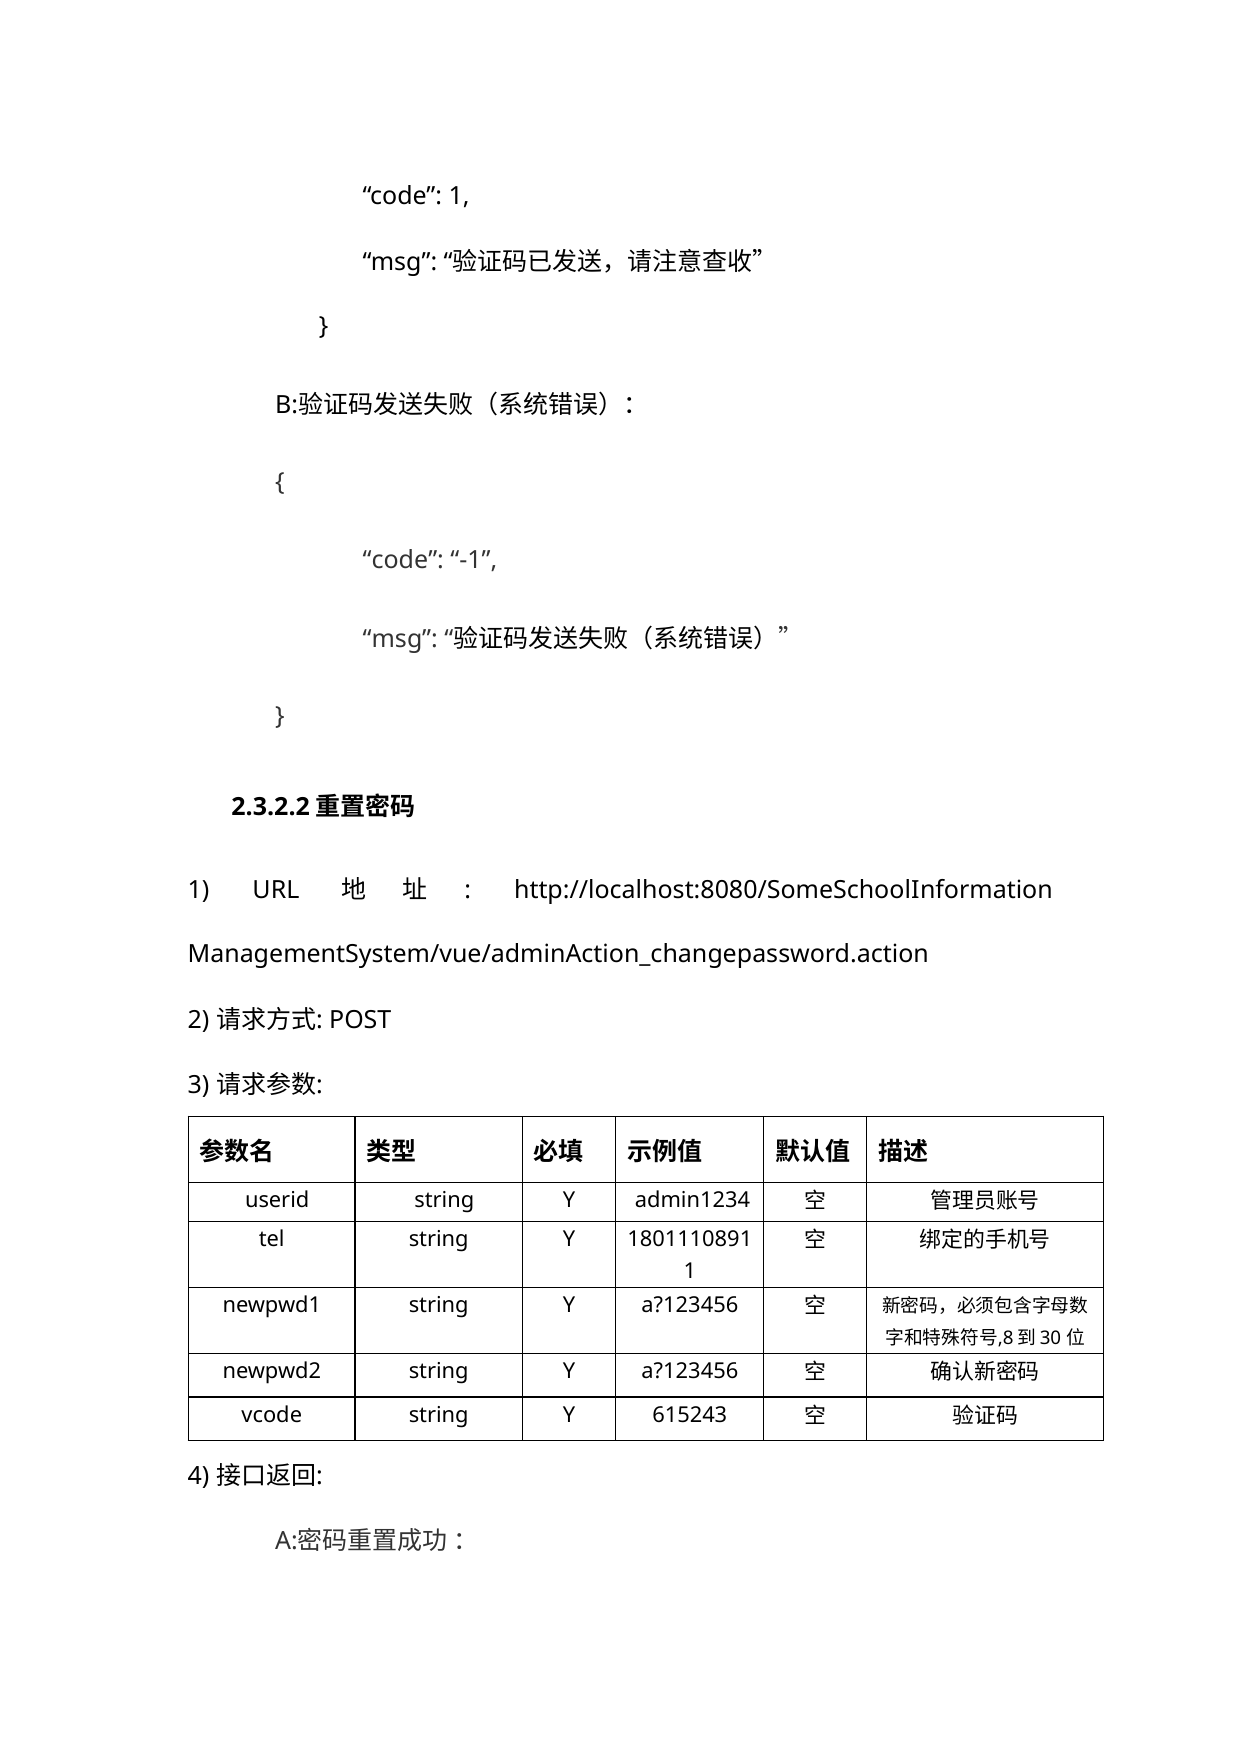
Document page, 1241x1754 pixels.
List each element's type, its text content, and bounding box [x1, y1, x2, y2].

table_header 描述 [867, 1117, 1103, 1182]
table_cell Y [523, 1354, 615, 1396]
table_cell 管理员账号 [867, 1183, 1103, 1221]
table_cell 空 [764, 1288, 866, 1353]
table_cell string [356, 1183, 522, 1221]
table_header 参数名 [189, 1117, 354, 1182]
table_cell string [356, 1288, 522, 1353]
table_cell Y [523, 1222, 615, 1287]
table_cell vcode [189, 1398, 354, 1440]
text { [231, 448, 1053, 513]
table_cell 空 [764, 1183, 866, 1221]
text 3) 请求参数: [187, 1051, 1053, 1116]
table_header 默认值 [764, 1117, 866, 1182]
table_cell 615243 [616, 1398, 763, 1440]
text 2) 请求方式: POST [187, 986, 1053, 1051]
table_cell 绑定的手机号 [867, 1222, 1103, 1287]
text A:密码重置成功 ： [231, 1506, 1053, 1571]
table_cell Y [523, 1398, 615, 1440]
table_cell Y [523, 1183, 615, 1221]
table_header 类型 [356, 1117, 522, 1182]
table_cell string [356, 1354, 522, 1396]
text 4) 接口返回: [187, 1441, 1053, 1506]
table_cell newpwd2 [189, 1354, 354, 1396]
table_cell 新密码，必须包含字母数字和特殊符号,8到30 位 [867, 1288, 1103, 1353]
table_cell newpwd1 [189, 1288, 354, 1353]
text } [275, 682, 1053, 747]
table_cell a?123456 [616, 1288, 763, 1353]
text } [187, 292, 1053, 357]
text “msg”: “验证码已发送，请注意查收” [319, 227, 1053, 292]
table_header 必填 [523, 1117, 615, 1182]
text “code”: “-1”, [319, 526, 1053, 591]
table_header 示例值 [616, 1117, 763, 1182]
table_cell 空 [764, 1398, 866, 1440]
table_cell string [356, 1222, 522, 1287]
table_cell 验证码 [867, 1398, 1103, 1440]
table_cell 空 [764, 1354, 866, 1396]
table_cell a?123456 [616, 1354, 763, 1396]
subtitle 2.3.2.2重置密码 [187, 772, 1053, 837]
text “code”: 1, [187, 162, 1053, 227]
table_cell tel [189, 1222, 354, 1287]
table_cell 确认新密码 [867, 1354, 1103, 1396]
text B:验证码发送失败（系统错误）： [187, 370, 1053, 435]
table_cell string [356, 1398, 522, 1440]
table_cell admin1234 [616, 1183, 763, 1221]
table_cell 空 [764, 1222, 866, 1287]
table_cell 18011108911 [616, 1222, 763, 1287]
text 1) URL地址: http://localhost:8080/SomeSchoolInformation ManagementSystem/vue/adminAction_changepassword.action [187, 856, 1053, 986]
text “msg”: “验证码发送失败（系统错误）” [319, 604, 1053, 669]
table_cell userid [189, 1183, 354, 1221]
table_cell Y [523, 1288, 615, 1353]
